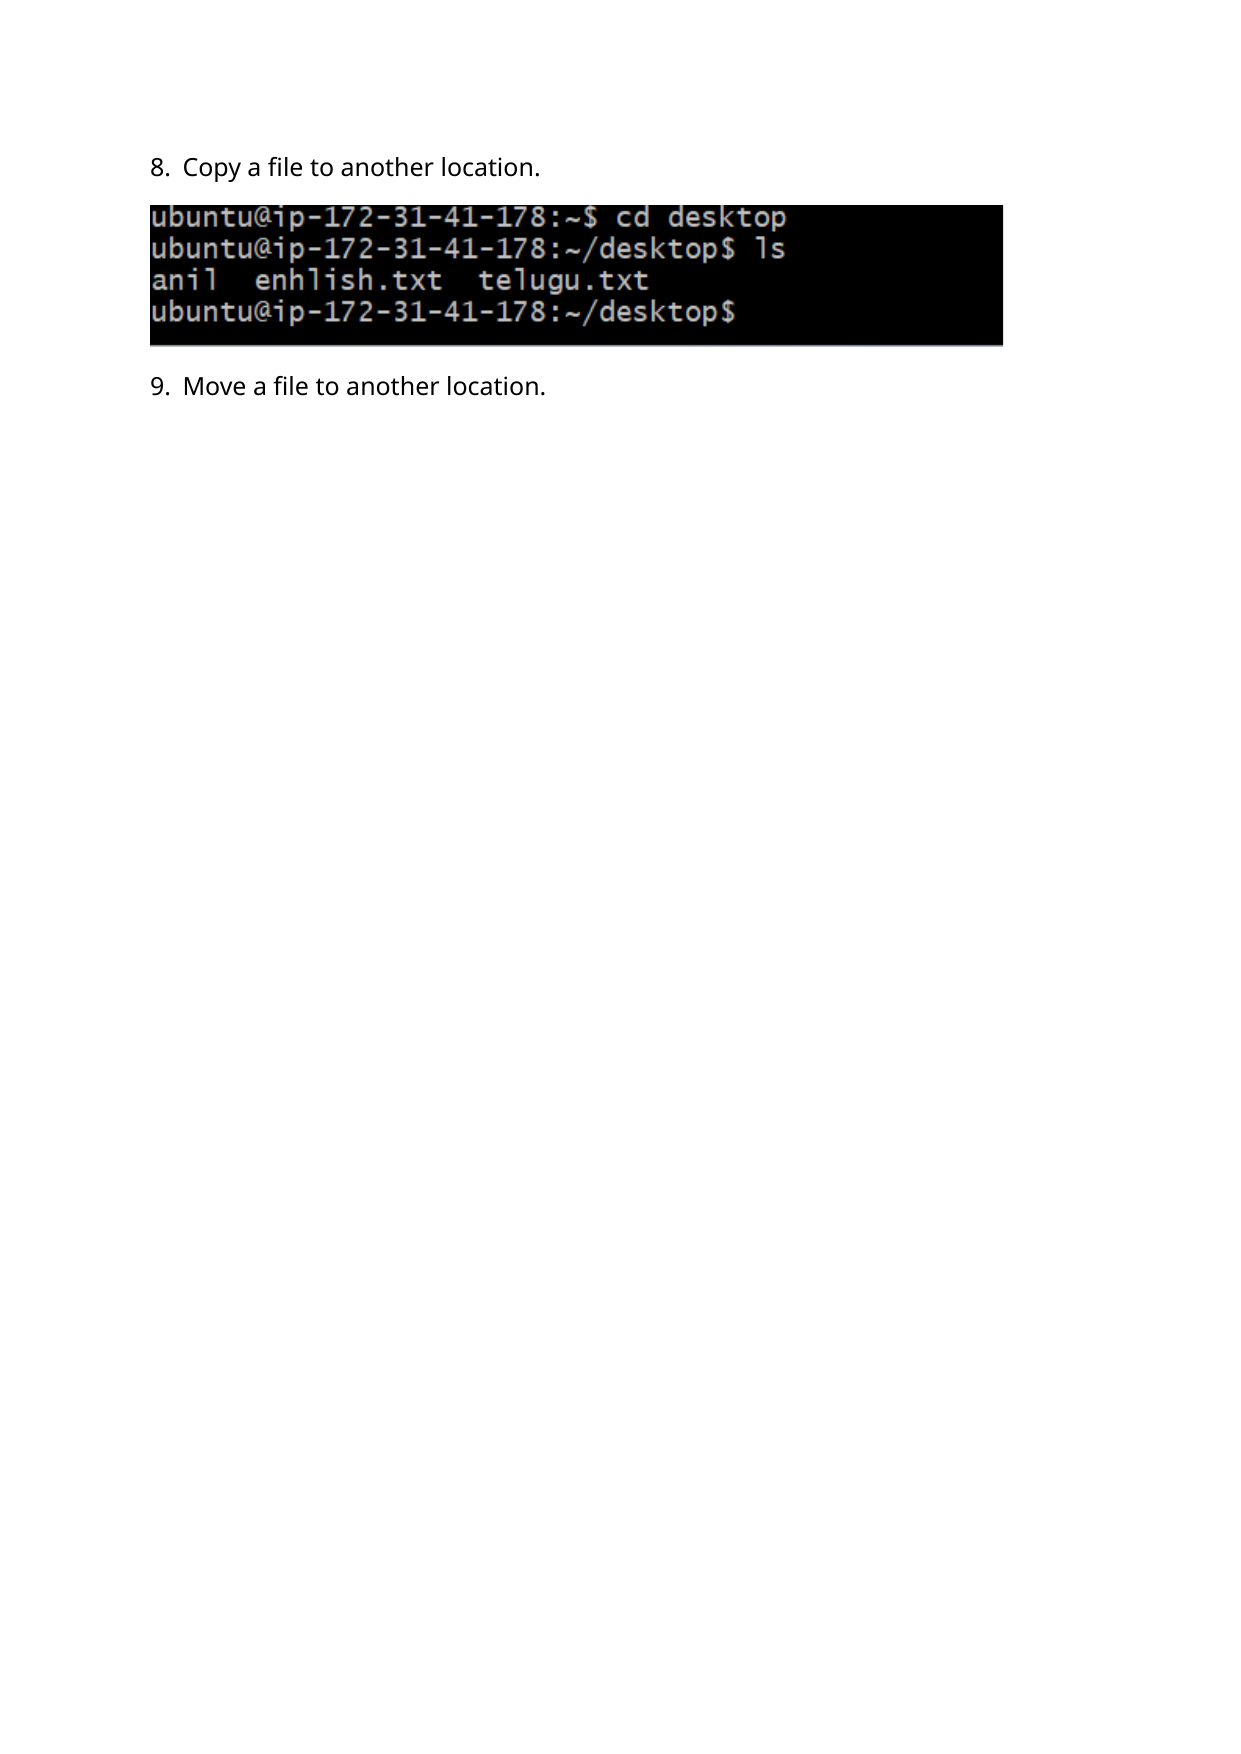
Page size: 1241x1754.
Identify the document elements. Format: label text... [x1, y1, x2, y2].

text 9. Move a file to another location. [150, 368, 1090, 402]
text 8. Copy a file to another location. [150, 150, 1090, 184]
picture [150, 205, 1004, 347]
